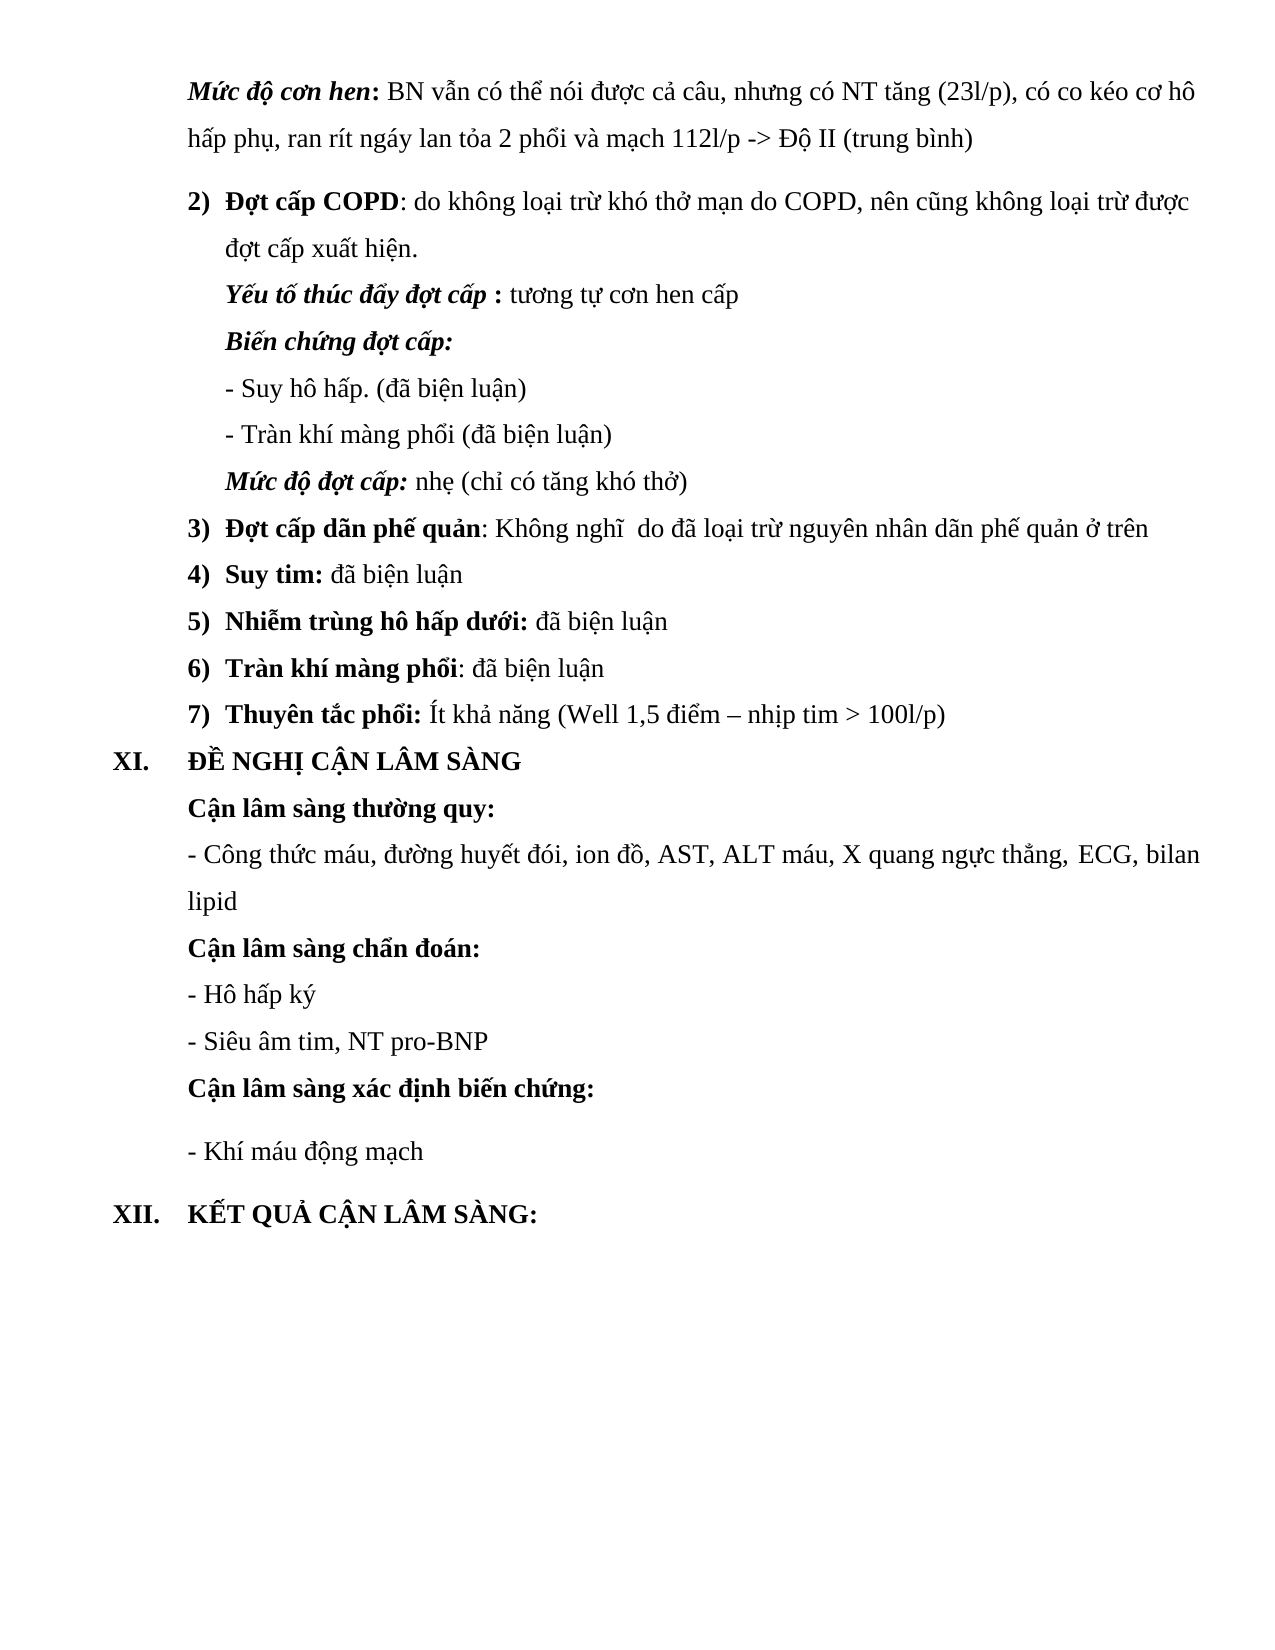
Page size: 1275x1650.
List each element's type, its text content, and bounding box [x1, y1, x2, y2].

list - Công thức máu, đường huyết đói, ion đồ, AST, ALT máu, X quang ngực thẳng, ECG, bilan lipid [187, 838, 1200, 916]
list Nhiễm trùng hô hấp dưới: đã biện luận [187, 605, 1200, 636]
list Suy tim: đã biện luận [187, 558, 1200, 589]
list - Siêu âm tim, NT pro-BNP [187, 1025, 1200, 1056]
list Cận lâm sàng chẩn đoán: [187, 932, 1200, 963]
list Biến chứng đợt cấp: [225, 325, 1200, 356]
list Cận lâm sàng thường quy: [187, 792, 1200, 823]
list - Suy hô hấp. (đã biện luận) [225, 372, 1200, 403]
list Thuyên tắc phổi: Ít khả năng (Well 1,5 điểm – nhịp tim > 100l/p) [187, 698, 1200, 729]
text - Khí máu động mạch [187, 1135, 1200, 1166]
list Tràn khí màng phổi: đã biện luận [187, 652, 1200, 683]
list Cận lâm sàng xác định biến chứng: [187, 1072, 1200, 1103]
list - Tràn khí màng phổi (đã biện luận) [225, 418, 1200, 449]
list Yếu tố thúc đẩy đợt cấp : tương tự cơn hen cấp [225, 278, 1200, 309]
list ĐỀ NGHỊ CẬN LÂM SÀNG [112, 745, 1200, 776]
text Mức độ cơn hen: BN vẫn có thể nói được cả câu, nhưng có NT tăng (23l/p), có co kéo cơ hô hấp phụ, ran rít ngáy lan tỏa 2 phổi và mạch 112l/p -> Độ II (trung bình) [187, 75, 1200, 153]
list - Hô hấp ký [187, 978, 1200, 1009]
list KẾT QUẢ CẬN LÂM SÀNG: [112, 1198, 1200, 1229]
list Đợt cấp COPD: do không loại trừ khó thở mạn do COPD, nên cũng không loại trừ được đợt cấp xuất hiện. [187, 185, 1200, 263]
list Đợt cấp dãn phế quản: Không nghĩ do đã loại trừ nguyên nhân dãn phế quản ở trên [187, 512, 1200, 543]
list Mức độ đợt cấp: nhẹ (chỉ có tăng khó thở) [225, 465, 1200, 496]
